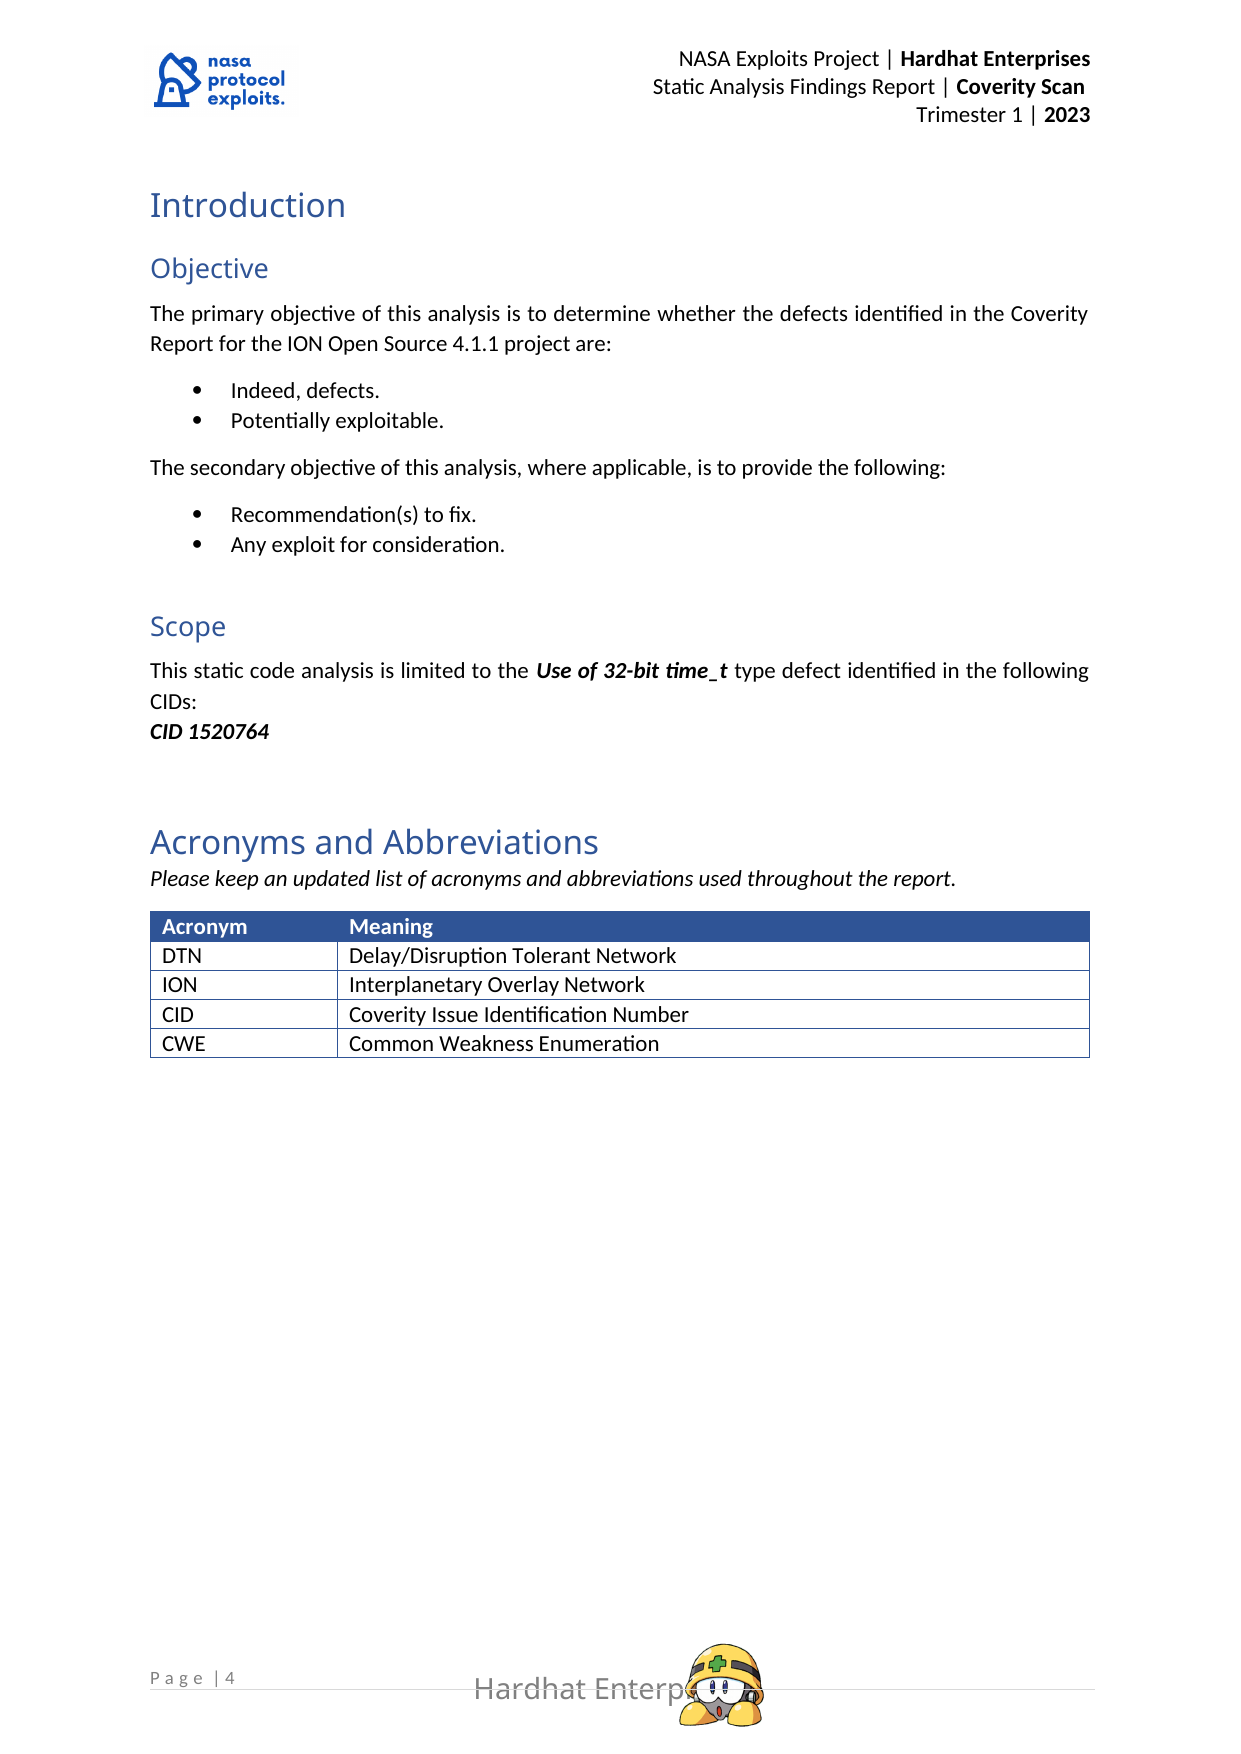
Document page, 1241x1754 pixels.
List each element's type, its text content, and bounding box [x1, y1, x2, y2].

table_cell CID [151, 1000, 337, 1028]
subtitle Objective [150, 249, 1090, 286]
table_cell ION [151, 971, 337, 999]
list Indeed, defects. [193, 376, 1090, 404]
table_cell Common Weakness Enumeration [338, 1029, 1089, 1057]
table_cell DTN [151, 942, 337, 969]
table_cell Delay/Disruption Tolerant Network [338, 942, 1089, 969]
subtitle Introduction [150, 181, 1090, 227]
picture [673, 1690, 771, 1735]
subtitle Scope [150, 607, 1090, 644]
picture [143, 45, 299, 117]
table_header Acronym [151, 913, 337, 941]
table_cell Coverity Issue Identification Number [338, 1000, 1089, 1028]
text The primary objective of this analysis is to determine whether the defects identified in the Coverity Report for the ION Open Source 4.1.1 project are: [150, 299, 1090, 357]
table_cell Interplanetary Overlay Network [338, 971, 1089, 999]
list Potentially exploitable. [193, 406, 1090, 434]
subtitle Acronyms and Abbreviations [150, 819, 1090, 864]
text The secondary objective of this analysis, where applicable, is to provide the following: [150, 453, 1090, 481]
list Any exploit for consideration. [193, 530, 1090, 558]
text This static code analysis is limited to the Use of 32-bit time_t type defect identified in the following CIDs: CID 1520764 [150, 657, 1090, 745]
picture [673, 1640, 771, 1689]
table_header Meaning [338, 913, 1089, 941]
list Recommendation(s) to fix. [193, 500, 1090, 528]
text Please keep an updated list of acronyms and abbreviations used throughout the report. [150, 864, 1090, 893]
table_cell CWE [151, 1029, 337, 1057]
